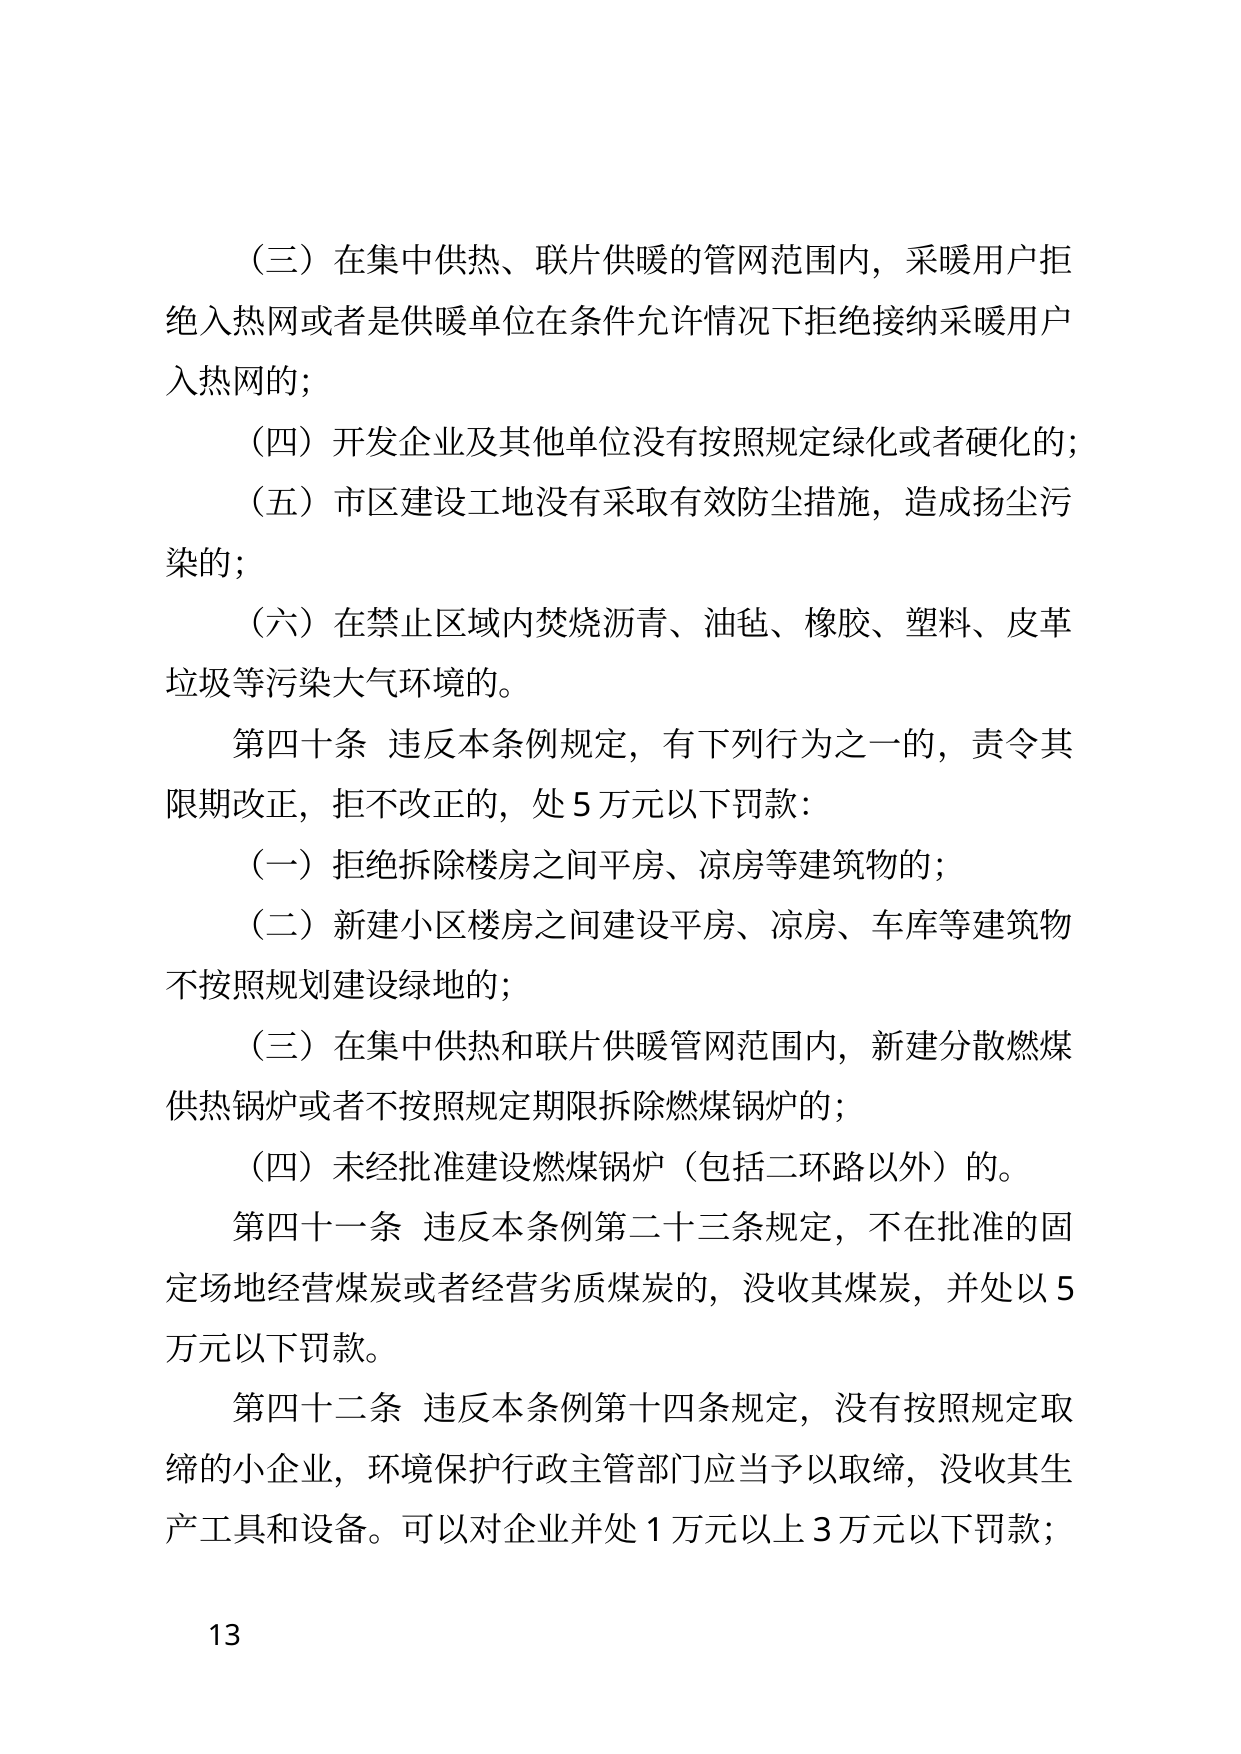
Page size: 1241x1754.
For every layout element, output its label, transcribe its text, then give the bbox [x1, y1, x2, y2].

text （五）市区建设工地没有采取有效防尘措施，造成扬尘污染的； [165, 466, 1075, 587]
text （四）未经批准建设燃煤锅炉（包括二环路以外）的。 [165, 1131, 1075, 1191]
text （二）新建小区楼房之间建设平房、凉房、车库等建筑物，不按照规划建设绿地的； [165, 889, 1075, 1010]
text 第四十一条 违反本条例第二十三条规定，不在批准的固定场地经营煤炭或者经营劣质煤炭的，没收其煤炭，并处以5万元以下罚款。 [165, 1191, 1075, 1372]
text （四）开发企业及其他单位没有按照规定绿化或者硬化的； [165, 406, 1075, 466]
text （三）在集中供热和联片供暖管网范围内，新建分散燃煤供热锅炉或者不按照规定期限拆除燃煤锅炉的； [165, 1010, 1075, 1131]
text （六）在禁止区域内焚烧沥青、油毡、橡胶、塑料、皮革、垃圾等污染大气环境的。 [165, 587, 1075, 708]
text （一）拒绝拆除楼房之间平房、凉房等建筑物的； [165, 829, 1075, 889]
text 第四十条 违反本条例规定，有下列行为之一的，责令其限期改正，拒不改正的，处5万元以下罚款： [165, 708, 1075, 829]
text （三）在集中供热、联片供暖的管网范围内，采暖用户拒绝入热网或者是供暖单位在条件允许情况下拒绝接纳采暖用户入热网的； [165, 224, 1075, 406]
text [165, 1372, 1075, 1554]
